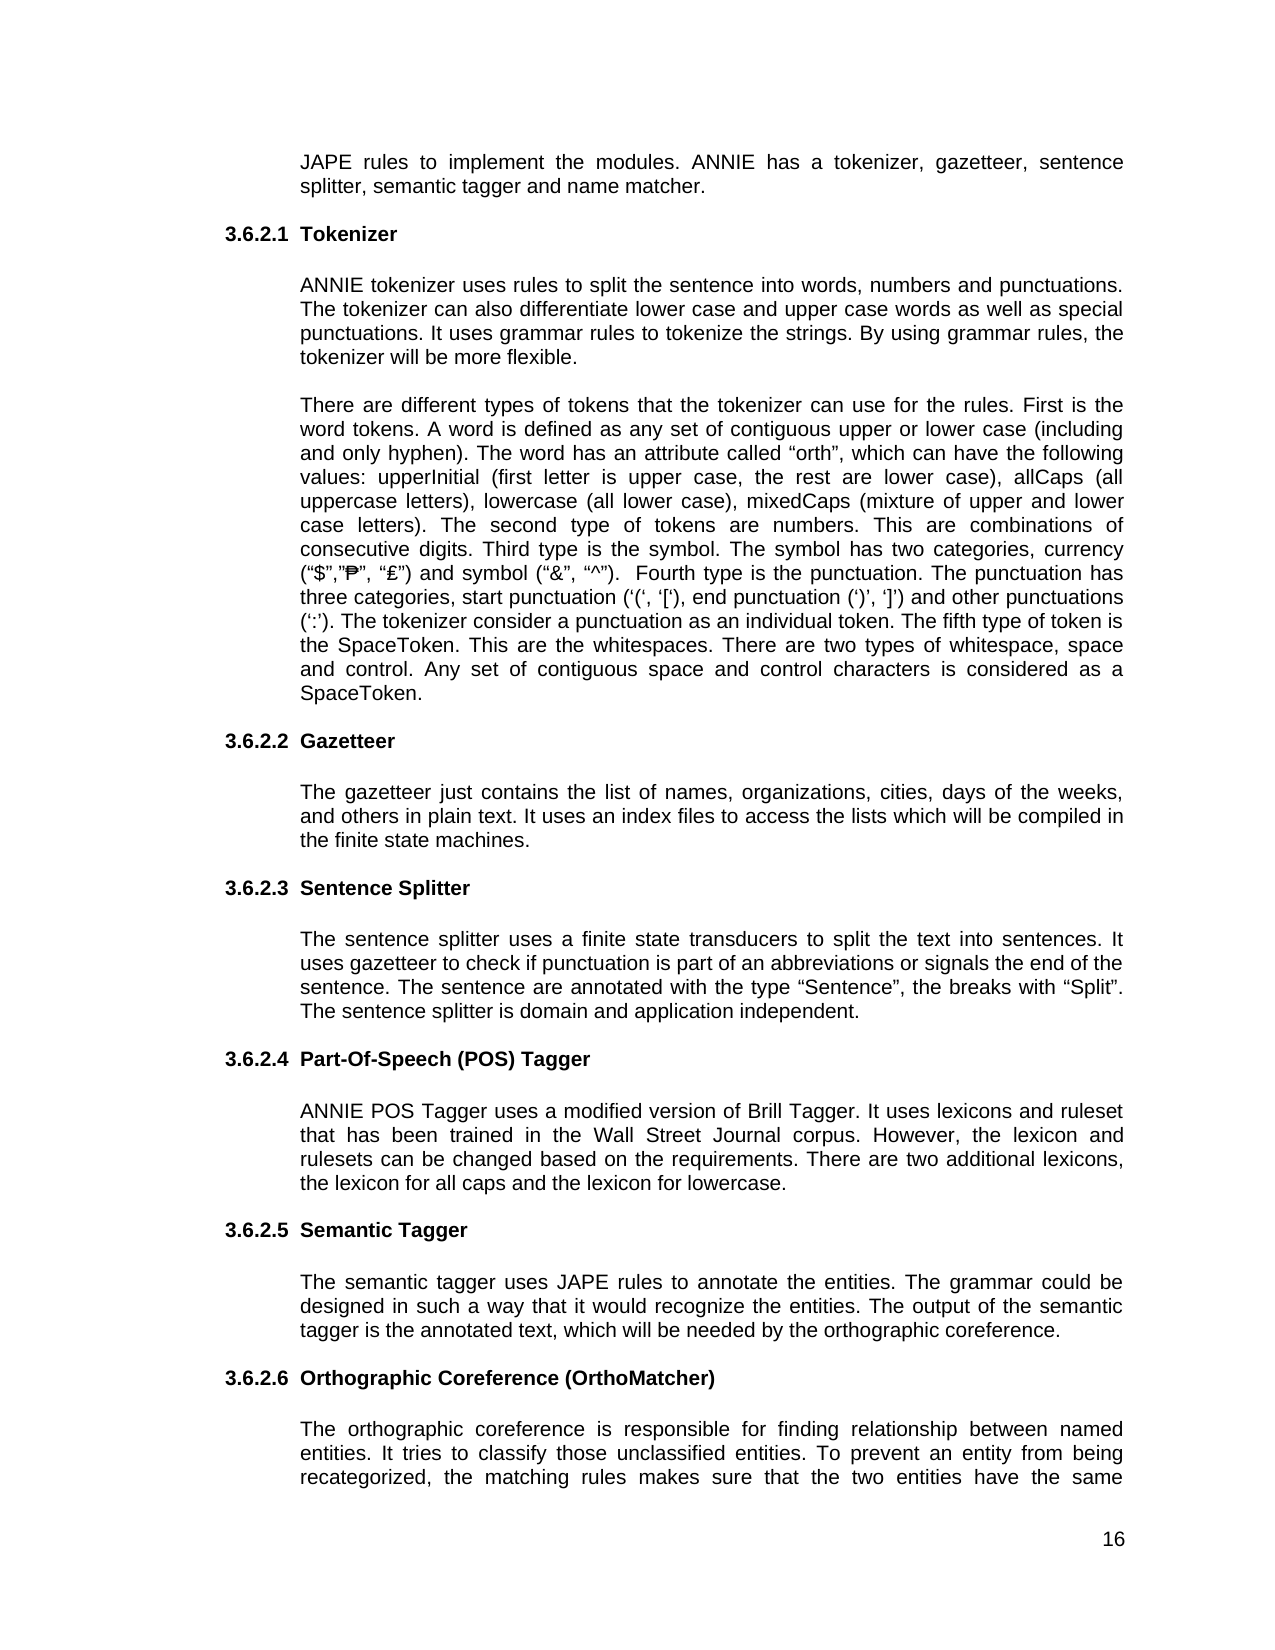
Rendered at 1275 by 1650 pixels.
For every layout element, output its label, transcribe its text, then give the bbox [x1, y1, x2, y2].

text There are different types of tokens that the tokenizer can use for the rules. First is the word tokens. A word is defined as any set of contiguous upper or lower case (including and only hyphen). The word has an attribute called “orth”, which can have the following values: upperInitial (first letter is upper case, the rest are lower case), allCaps (all uppercase letters), lowercase (all lower case), mixedCaps (mixture of upper and lower case letters). The second type of tokens are numbers. This are combinations of consecutive digits. Third type is the symbol. The symbol has two categories, currency (“$”,”₱”, “₤”) and symbol (“&”, “^”). Fourth type is the punctuation. The punctuation has three categories, start punctuation (‘(‘, ‘[‘), end punctuation (‘)’, ‘]’) and other punctuations (‘:’). The tokenizer consider a punctuation as an individual token. The fifth type of token is the SpaceToken. This are the whitespaces. There are two types of whitespace, space and control. Any set of contiguous space and control characters is considered as a SpaceToken. [300, 393, 1125, 704]
subtitle Part-Of-Speech (POS) Tagger [225, 1047, 1125, 1071]
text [300, 150, 1125, 198]
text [300, 1417, 1125, 1489]
text The semantic tagger uses JAPE rules to annotate the entities. The grammar could be designed in such a way that it would recognize the entities. The output of the semantic tagger is the annotated text, which will be needed by the orthographic coreference. [300, 1270, 1125, 1342]
subtitle Tokenizer [225, 222, 1125, 246]
text The sentence splitter uses a finite state transducers to split the text into sentences. It uses gazetteer to check if punctuation is part of an abbreviations or signals the end of the sentence. The sentence are annotated with the type “Sentence”, the breaks with “Split”. The sentence splitter is domain and application independent. [300, 927, 1125, 1023]
text ANNIE POS Tagger uses a modified version of Brill Tagger. It uses lexicons and ruleset that has been trained in the Wall Street Journal corpus. However, the lexicon and rulesets can be changed based on the requirements. There are two additional lexicons, the lexicon for all caps and the lexicon for lowercase. [300, 1098, 1125, 1194]
subtitle Gazetteer [225, 728, 1125, 752]
subtitle Orthographic Coreference (OrthoMatcher) [225, 1366, 1125, 1389]
text The gazetteer just contains the list of names, organizations, cities, days of the weeks, and others in plain text. It uses an index files to access the lists which will be compiled in the finite state machines. [300, 780, 1125, 852]
text ANNIE tokenizer uses rules to split the sentence into words, numbers and punctuations. The tokenizer can also differentiate lower case and upper case words as well as special punctuations. It uses grammar rules to tokenize the strings. By using grammar rules, the tokenizer will be more flexible. [300, 273, 1125, 369]
subtitle Sentence Splitter [225, 876, 1125, 900]
subtitle Semantic Tagger [225, 1218, 1125, 1242]
